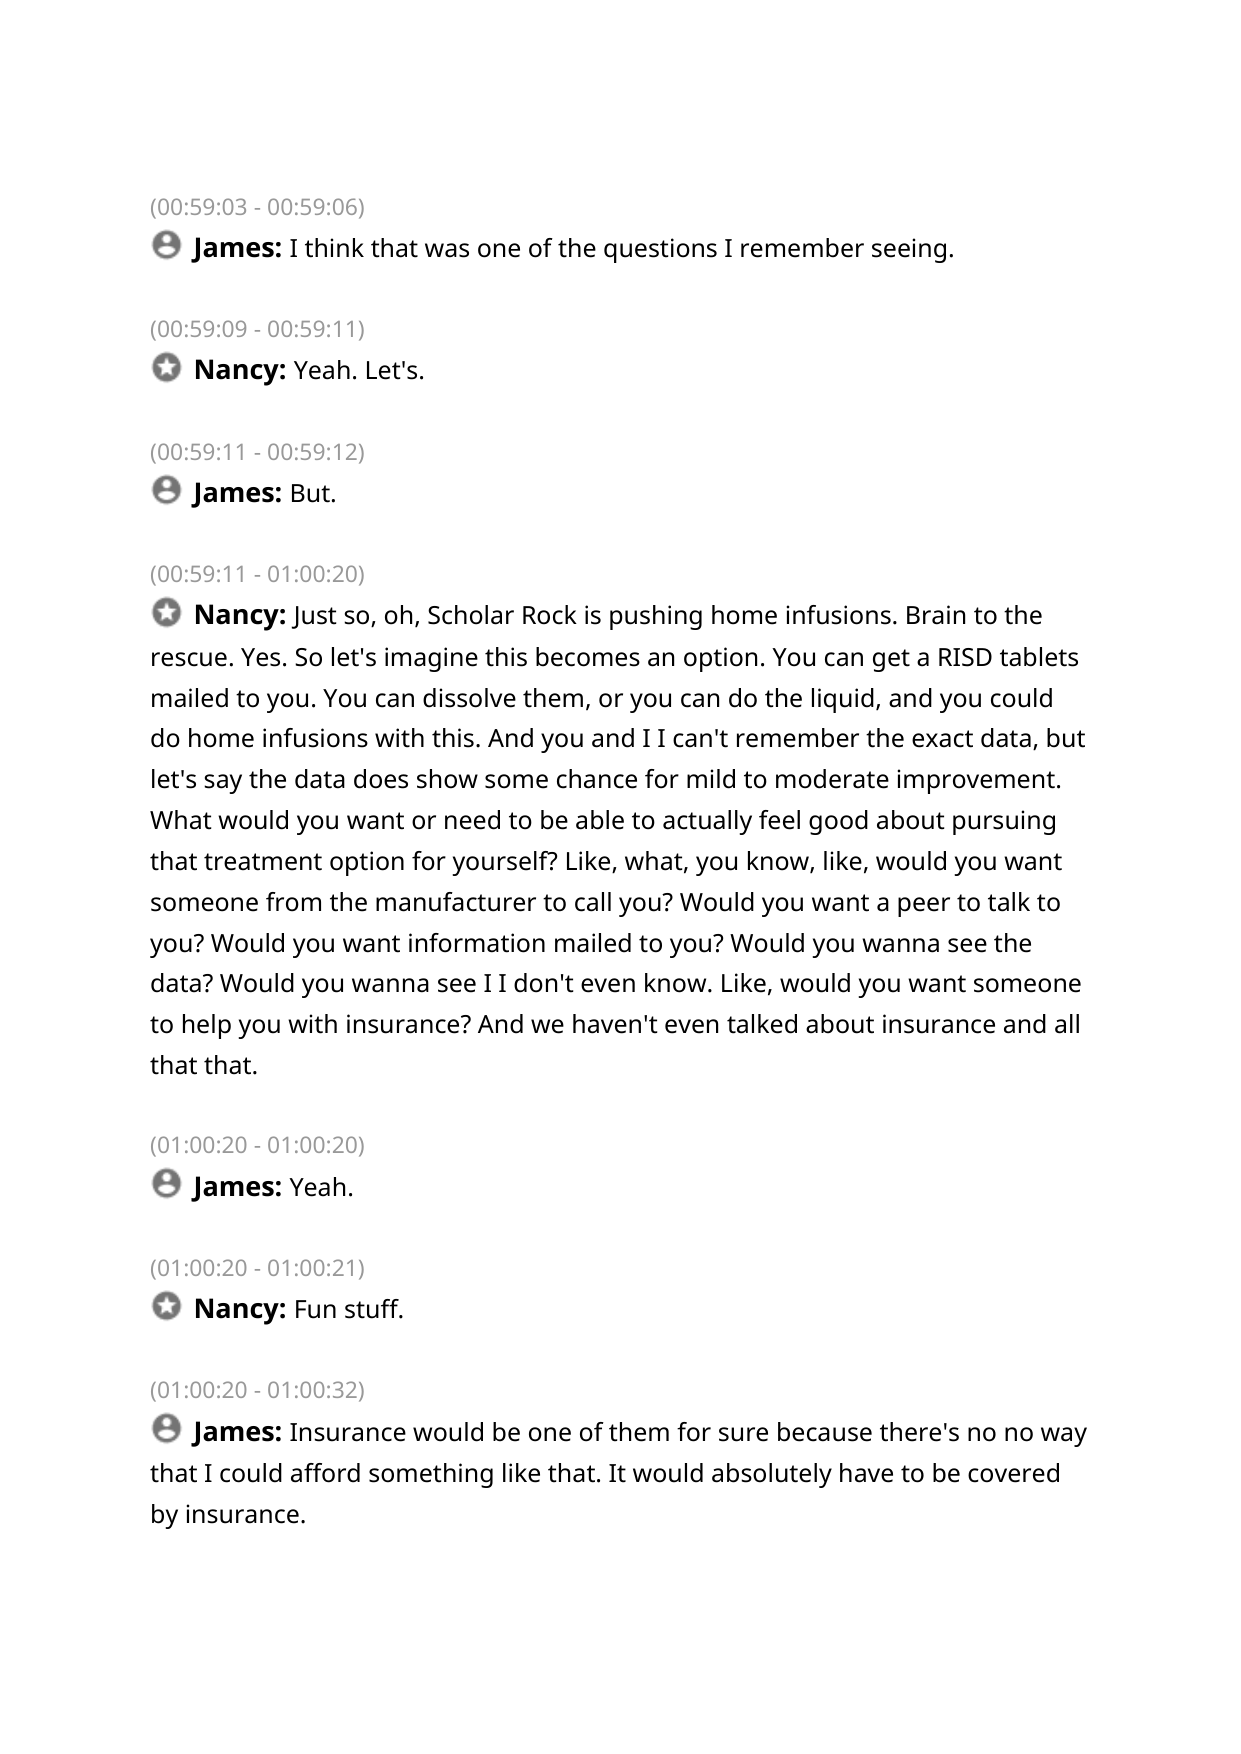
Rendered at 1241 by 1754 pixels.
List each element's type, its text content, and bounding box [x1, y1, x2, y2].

text James: I think that was one of the questions I remember seeing. [150, 228, 1090, 265]
text Nancy: Yeah. Let's. [150, 351, 1090, 388]
picture [150, 228, 184, 262]
picture [150, 595, 184, 630]
picture [150, 1166, 184, 1201]
text (00:59:03 - 00:59:06) [150, 191, 1090, 222]
text Nancy: Just so, oh, Scholar Rock is pushing home infusions. Brain to the rescue. Yes. So let's imagine this becomes an option. You can get a RISD tablets mailed to you. You can dissolve them, or you can do the liquid, and you could do home infusions with this. And you and I I can't remember the exact data, but let's say the data does show some chance for mild to moderate improvement. What would you want or need to be able to actually feel good about pursuing that treatment option for yourself? Like, what, you know, like, would you want someone from the manufacturer to call you? Would you want a peer to talk to you? Would you want information mailed to you? Would you wanna see the data? Would you wanna see I I don't even know. Like, would you want someone to help you with insurance? And we haven't even talked about insurance and all that that. [150, 596, 1090, 1082]
text (01:00:20 - 01:00:32) [150, 1374, 1090, 1406]
text (00:59:11 - 01:00:20) [150, 558, 1090, 589]
picture [150, 1411, 184, 1446]
picture [150, 1289, 184, 1323]
text James: Yeah. [150, 1167, 1090, 1204]
text (00:59:11 - 00:59:12) [150, 436, 1090, 467]
picture [150, 350, 184, 385]
text (01:00:20 - 01:00:20) [150, 1129, 1090, 1161]
picture [150, 473, 184, 507]
text James: Insurance would be one of them for sure because there's no no way that I could afford something like that. It would absolutely have to be covered by insurance. [150, 1412, 1090, 1531]
text (00:59:09 - 00:59:11) [150, 313, 1090, 344]
text Nancy: Fun stuff. [150, 1289, 1090, 1326]
text James: But. [150, 473, 1090, 510]
text (01:00:20 - 01:00:21) [150, 1252, 1090, 1283]
